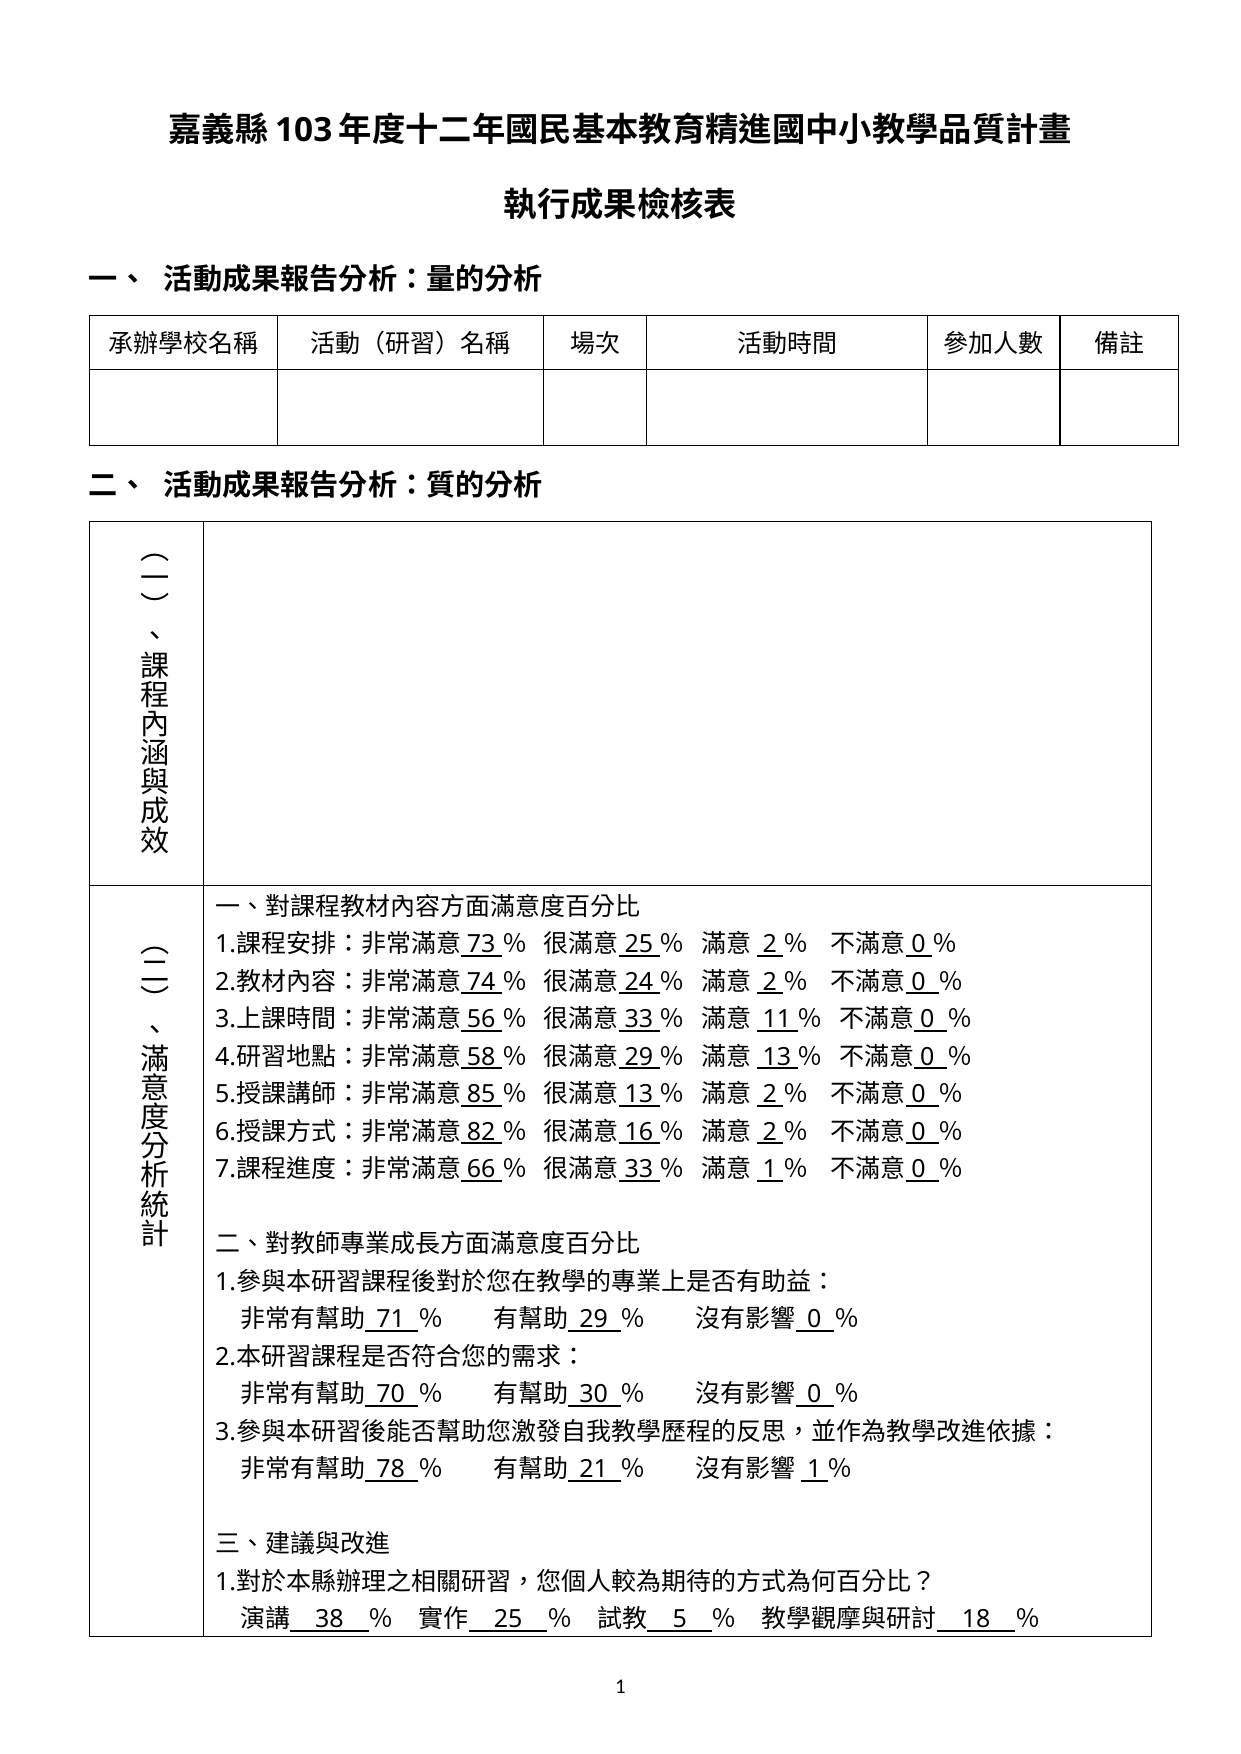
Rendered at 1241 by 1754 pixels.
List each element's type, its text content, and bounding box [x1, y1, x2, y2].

table_cell 一、對課程教材內容方面滿意度百分比 1.課程安排：非常滿意 73 ％ 很滿意 25 ％ 滿意 2 ％ 不滿意 0 ％ 2.教材內容：非常滿意 74 ％ 很滿意 24 ％ 滿意 2 ％ 不滿意 0 ％ 3.上課時間：非常滿意 56 ％ 很滿意 33 ％ 滿意 11 ％ 不滿意 0 ％ 4.研習地點：非常滿意 58 ％ 很滿意 29 ％ 滿意 13 ％ 不滿意 0 ％ 5.授課講師：非常滿意 85 ％ 很滿意 13 ％ 滿意 2 ％ 不滿意 0 ％ 6.授課方式：非常滿意 82 ％ 很滿意 16 ％ 滿意 2 ％ 不滿意 0 ％ 7.課程進度：非常滿意 66 ％ 很滿意 33 ％ 滿意 1 ％ 不滿意 0 ％ 二、對教師專業成長方面滿意度百分比 1.參與本研習課程後對於您在教學的專業上是否有助益： 非常有幫助 71 ％ 有幫助 29 ％ 沒有影響 0 ％ 2.本研習課程是否符合您的需求： 非常有幫助 70 ％ 有幫助 30 ％ 沒有影響 0 ％ 3.參與本研習後能否幫助您激發自我教學歷程的反思，並作為教學改進依據： 非常有幫助 78 ％ 有幫助 21 ％ 沒有影響 1 ％ 三、建議與改進 1.對於本縣辦理之相關研習，您個人較為期待的方式為何百分比？ 演講 38 ％ 實作 25 ％ 試教 5 ％ 教學觀摩與研討 18 ％ [204, 886, 1151, 1636]
table_cell [544, 370, 646, 444]
table_header 承辦學校名稱 [90, 316, 277, 368]
table_header 活動時間 [647, 316, 927, 368]
list 活動成果報告分析：量的分析 [89, 239, 1152, 314]
table_header 活動（研習）名稱 [278, 316, 543, 368]
table_cell （二）、滿意度分析統計 [90, 886, 203, 1636]
table_header 備註 [1061, 316, 1178, 368]
table_header [204, 522, 1151, 885]
table_header 參加人數 [928, 316, 1059, 368]
table_cell [1061, 370, 1178, 444]
table_cell [928, 370, 1059, 444]
table_cell [90, 370, 277, 444]
text 執行成果檢核表 [89, 164, 1152, 239]
list 活動成果報告分析：質的分析 [89, 446, 1152, 521]
text 嘉義縣103年度十二年國民基本教育精進國中小教學品質計畫 [89, 89, 1152, 164]
table_cell [278, 370, 543, 444]
table_cell [647, 370, 927, 444]
table_header 場次 [544, 316, 646, 368]
table_header （一）、課程內涵與成效 [90, 522, 203, 885]
